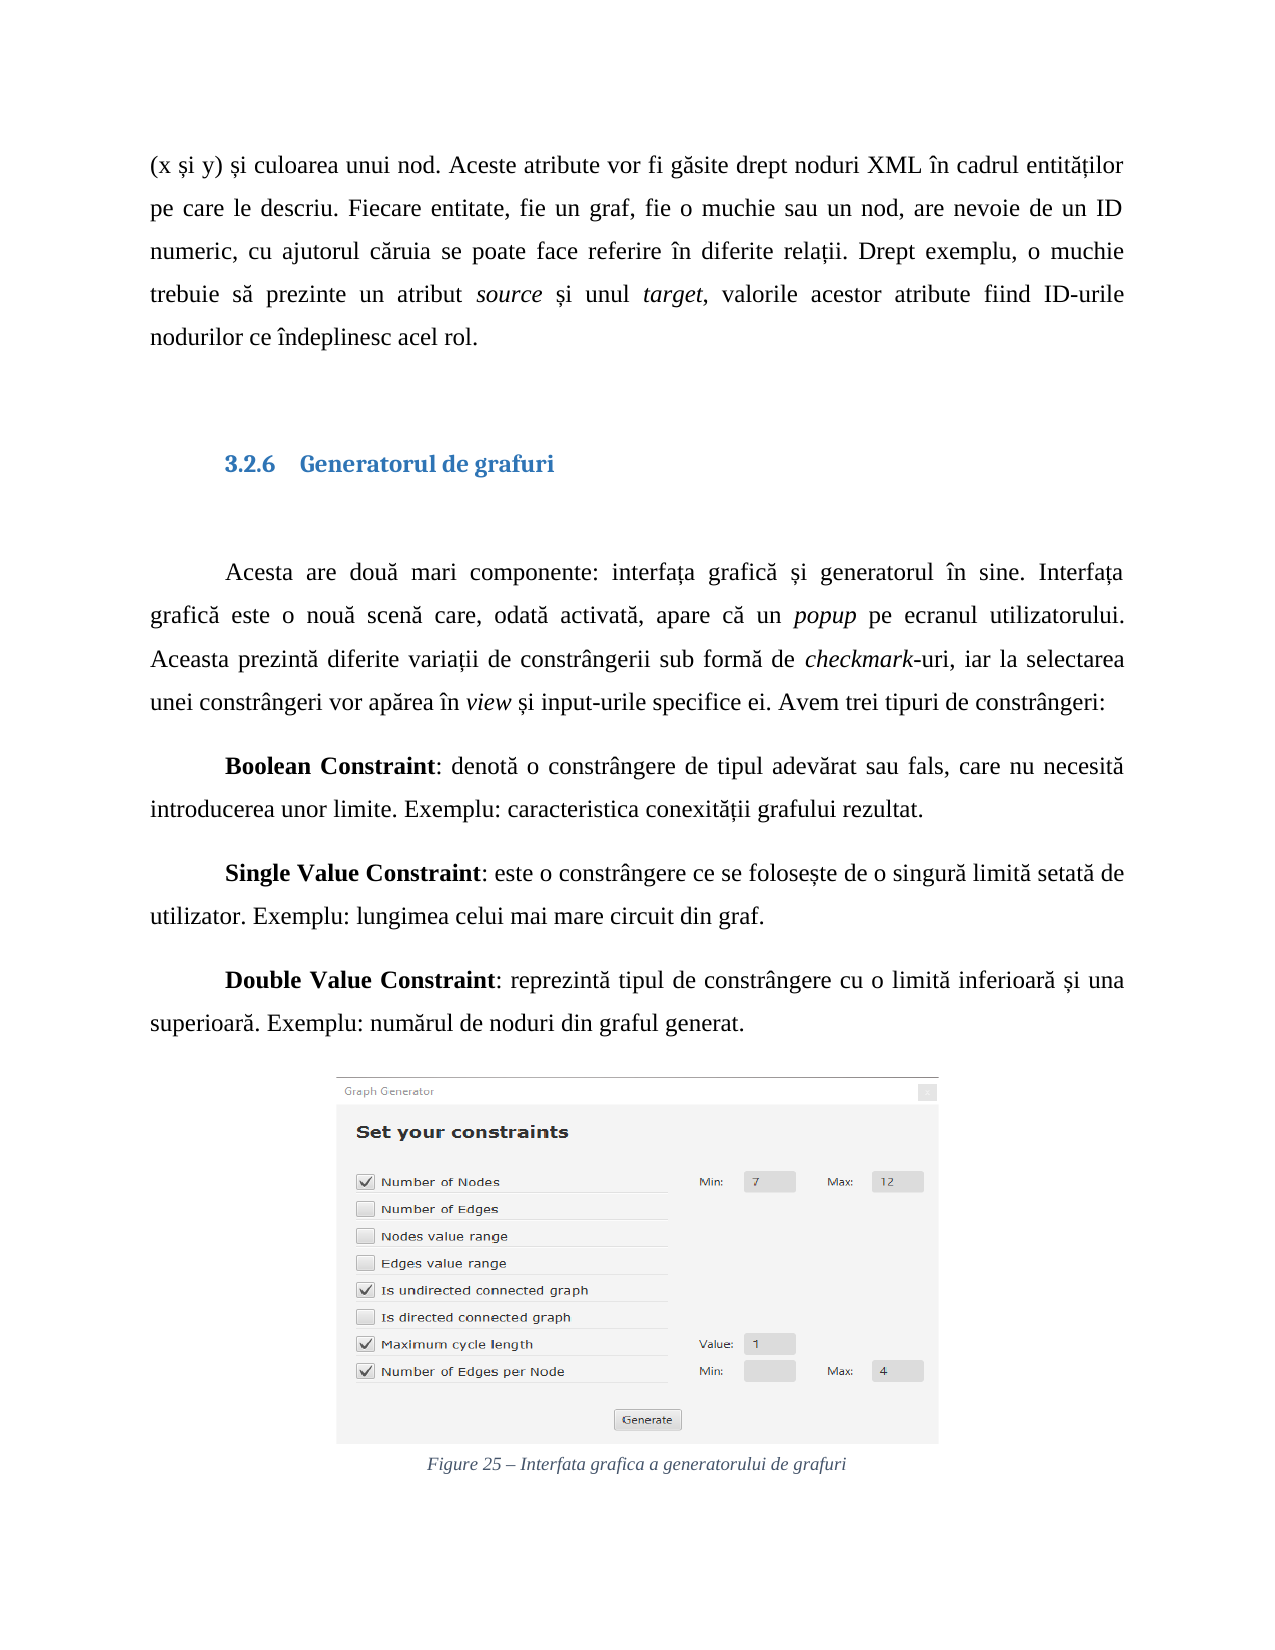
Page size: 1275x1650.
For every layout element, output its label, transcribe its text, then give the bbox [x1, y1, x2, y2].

text Boolean Constraint: denotă o constrângere de tipul adevărat sau fals, care nu necesită introducerea unor limite. Exemplu: caracteristica conexității grafului rezultat. [150, 751, 1125, 823]
text Double Value Constraint: reprezintă tipul de constrângere cu o limită inferioară și una superioară. Exemplu: numărul de noduri din graful generat. [150, 965, 1125, 1037]
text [150, 150, 1125, 351]
subtitle Generatorul de grafuri [225, 450, 1125, 479]
text Acesta are două mari componente: interfața grafică și generatorul în sine. Interfața grafică este o nouă scenă care, odată activată, apare că un popup pe ecranul utilizatorului. Aceasta prezintă diferite variații de constrângerii sub formă de checkmark-uri, iar la selectarea unei constrângeri vor apărea în view și input-urile specifice ei. Avem trei tipuri de constrângeri: [150, 557, 1125, 716]
picture [336, 1077, 939, 1444]
text Single Value Constraint: este o constrângere ce se folosește de o singură limită setată de utilizator. Exemplu: lungimea celui mai mare circuit din graf. [150, 858, 1125, 930]
